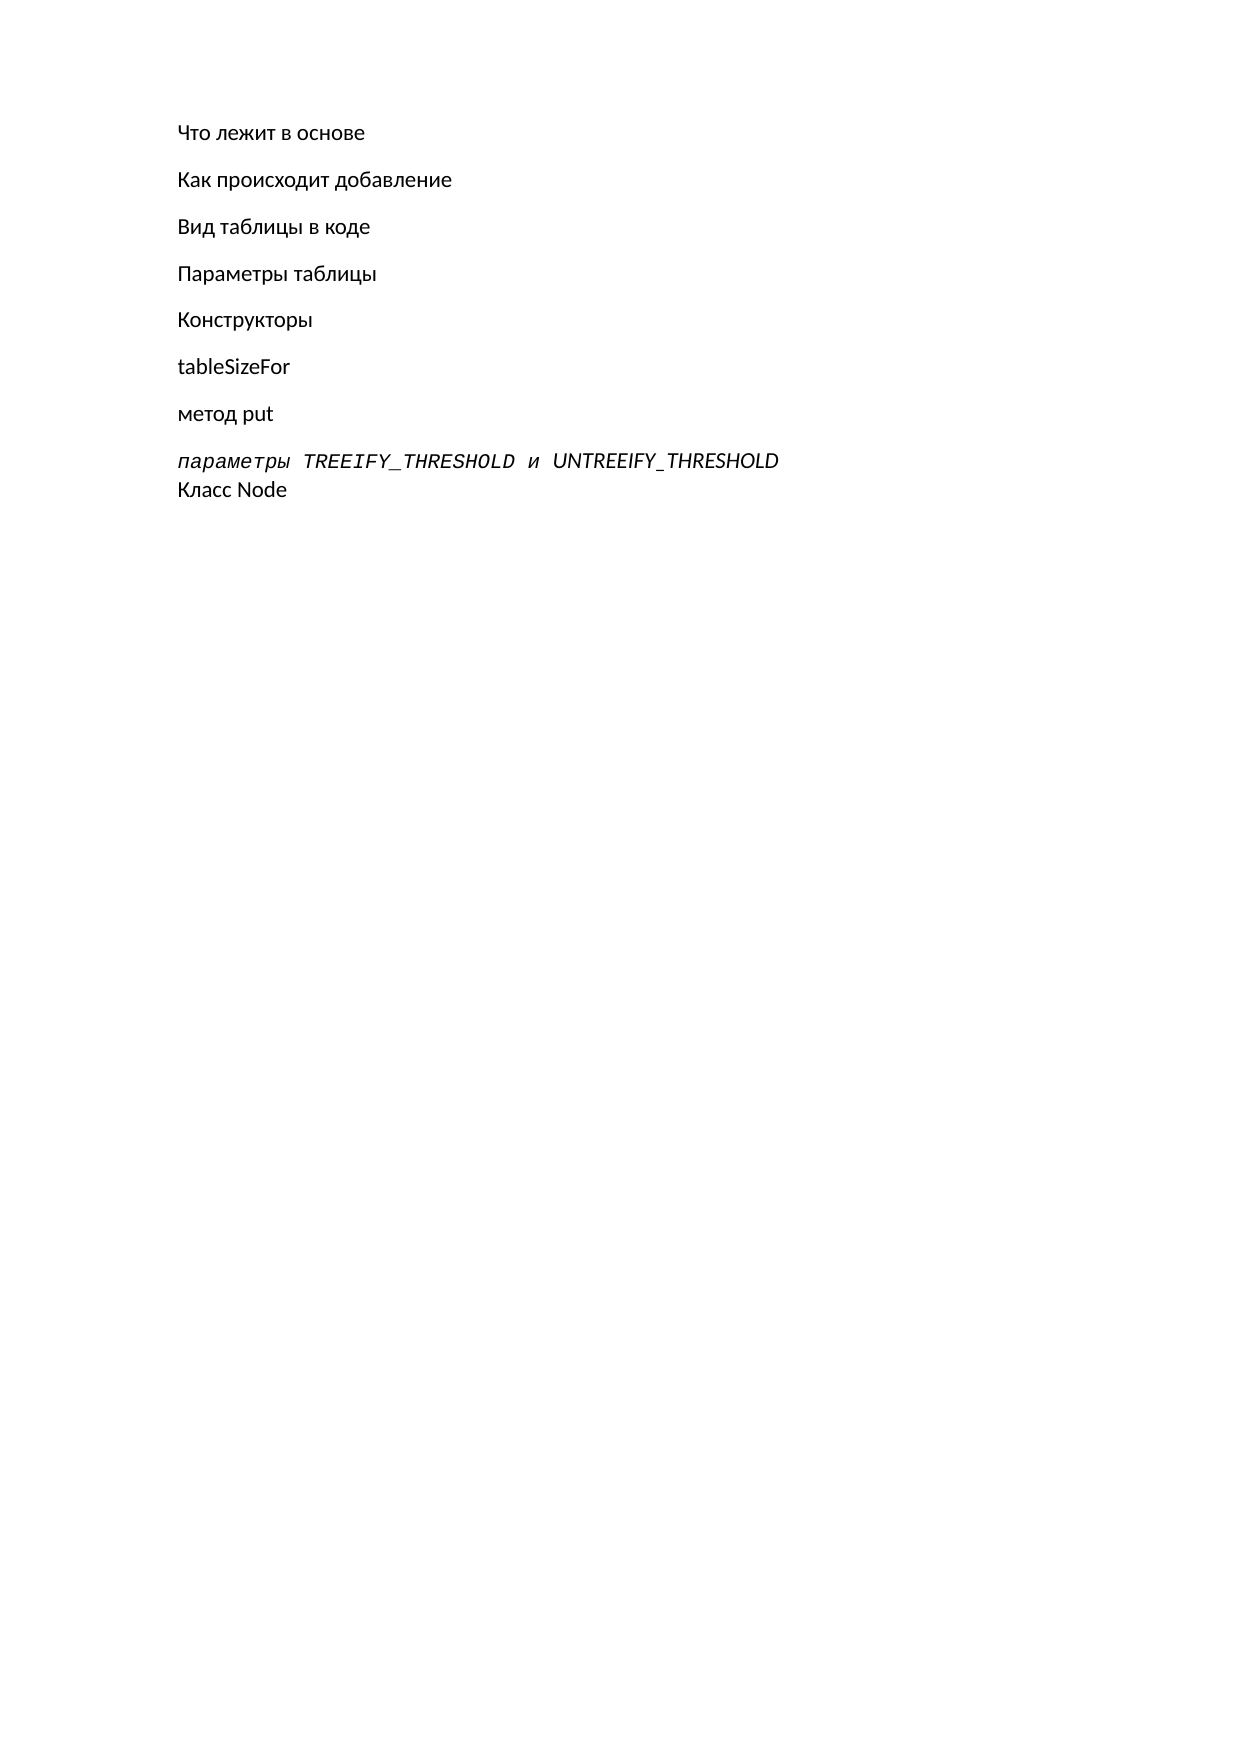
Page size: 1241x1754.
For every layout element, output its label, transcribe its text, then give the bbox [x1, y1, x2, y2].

text Параметры таблицы [177, 259, 1152, 287]
text Конструкторы [177, 306, 1152, 334]
text Класс Node [177, 475, 1152, 503]
text Как происходит добавление [177, 165, 1152, 193]
text Что лежит в основе [177, 118, 1152, 146]
text метод put [177, 399, 1152, 427]
text tableSizeFor [177, 352, 1152, 381]
text Вид таблицы в коде [177, 212, 1152, 240]
text параметры TREEIFY_THRESHOLD и UNTREEIFY_THRESHOLD [177, 446, 1152, 475]
